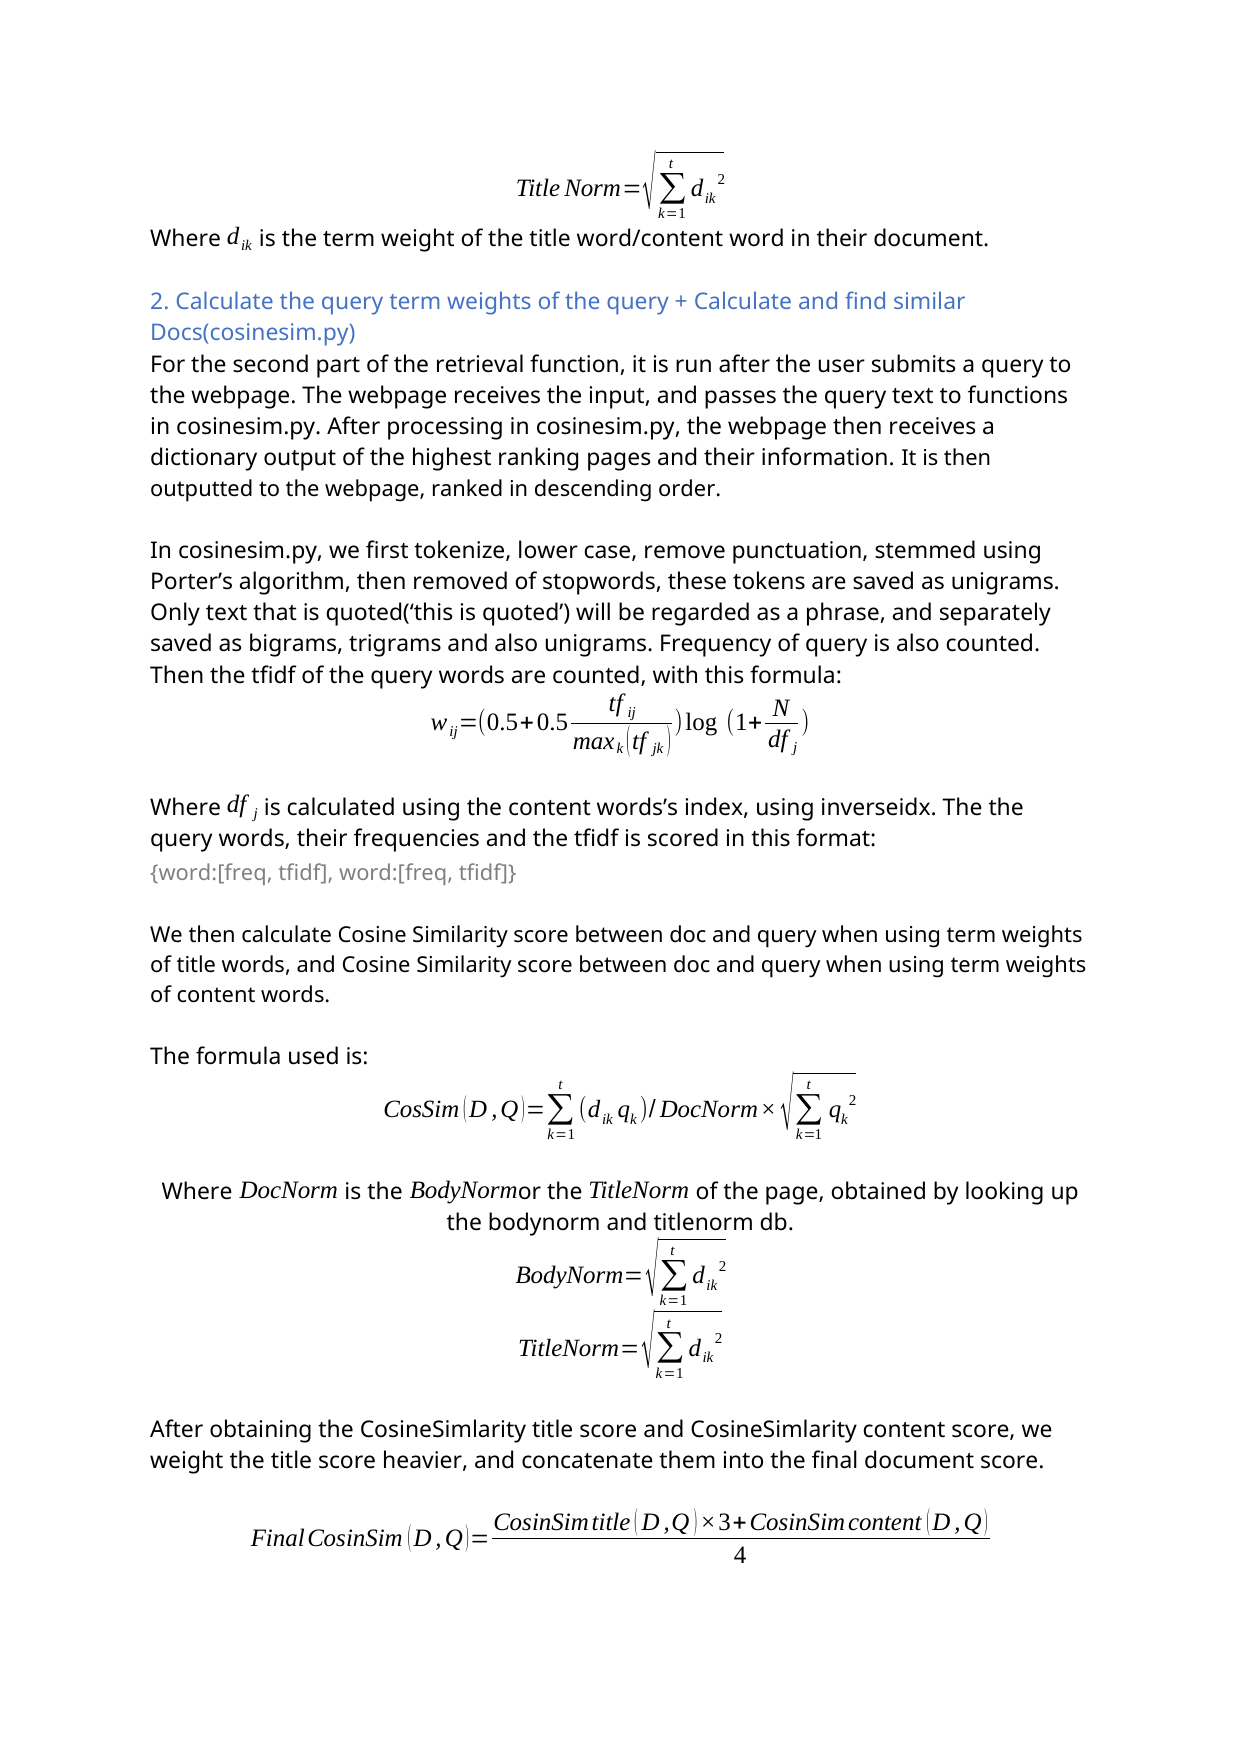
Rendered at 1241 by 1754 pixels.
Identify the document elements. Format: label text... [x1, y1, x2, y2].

text The formula used is: [150, 1040, 1090, 1071]
text Where is the term weight of the title word/content word in their document. [150, 222, 1090, 254]
text In cosinesim.py, we first tokenize, lower case, remove punctuation, stemmed using Porter’s algorithm, then removed of stopwords, these tokens are saved as unigrams. Only text that is quoted(‘this is quoted’) will be regarded as a phrase, and separately saved as bigrams, trigrams and also unigrams. Frequency of query is also counted. Then the tfidf of the query words are counted, with this formula: [150, 533, 1090, 690]
text For the second part of the retrieval function, it is run after the user submits a query to the webpage. The webpage receives the input, and passes the query text to functions in cosinesim.py. After processing in cosinesim.py, the webpage then receives a dictionary output of the highest ranking pages and their information. It is then outputted to the webpage, ranked in descending order. [150, 347, 1090, 502]
text We then calculate Cosine Similarity score between doc and query when using term weights of title words, and Cosine Similarity score between doc and query when using term weights of content words. [150, 919, 1090, 1008]
text Where is the or the of the page, obtained by looking up the bodynorm and titlenorm db. [150, 1174, 1090, 1309]
text After obtaining the CosineSimlarity title score and CosineSimlarity content score, we weight the title score heavier, and concatenate them into the final document score. [150, 1413, 1090, 1476]
text Where is calculated using the content words’s index, using inverseidx. The the query words, their frequencies and the tfidf is scored in this format: [150, 791, 1090, 853]
text {word:[freq, tfidf], word:[freq, tfidf]} [150, 853, 1090, 886]
text 2. Calculate the query term weights of the query + Calculate and find similar Docs(cosinesim.py) [150, 285, 1090, 347]
